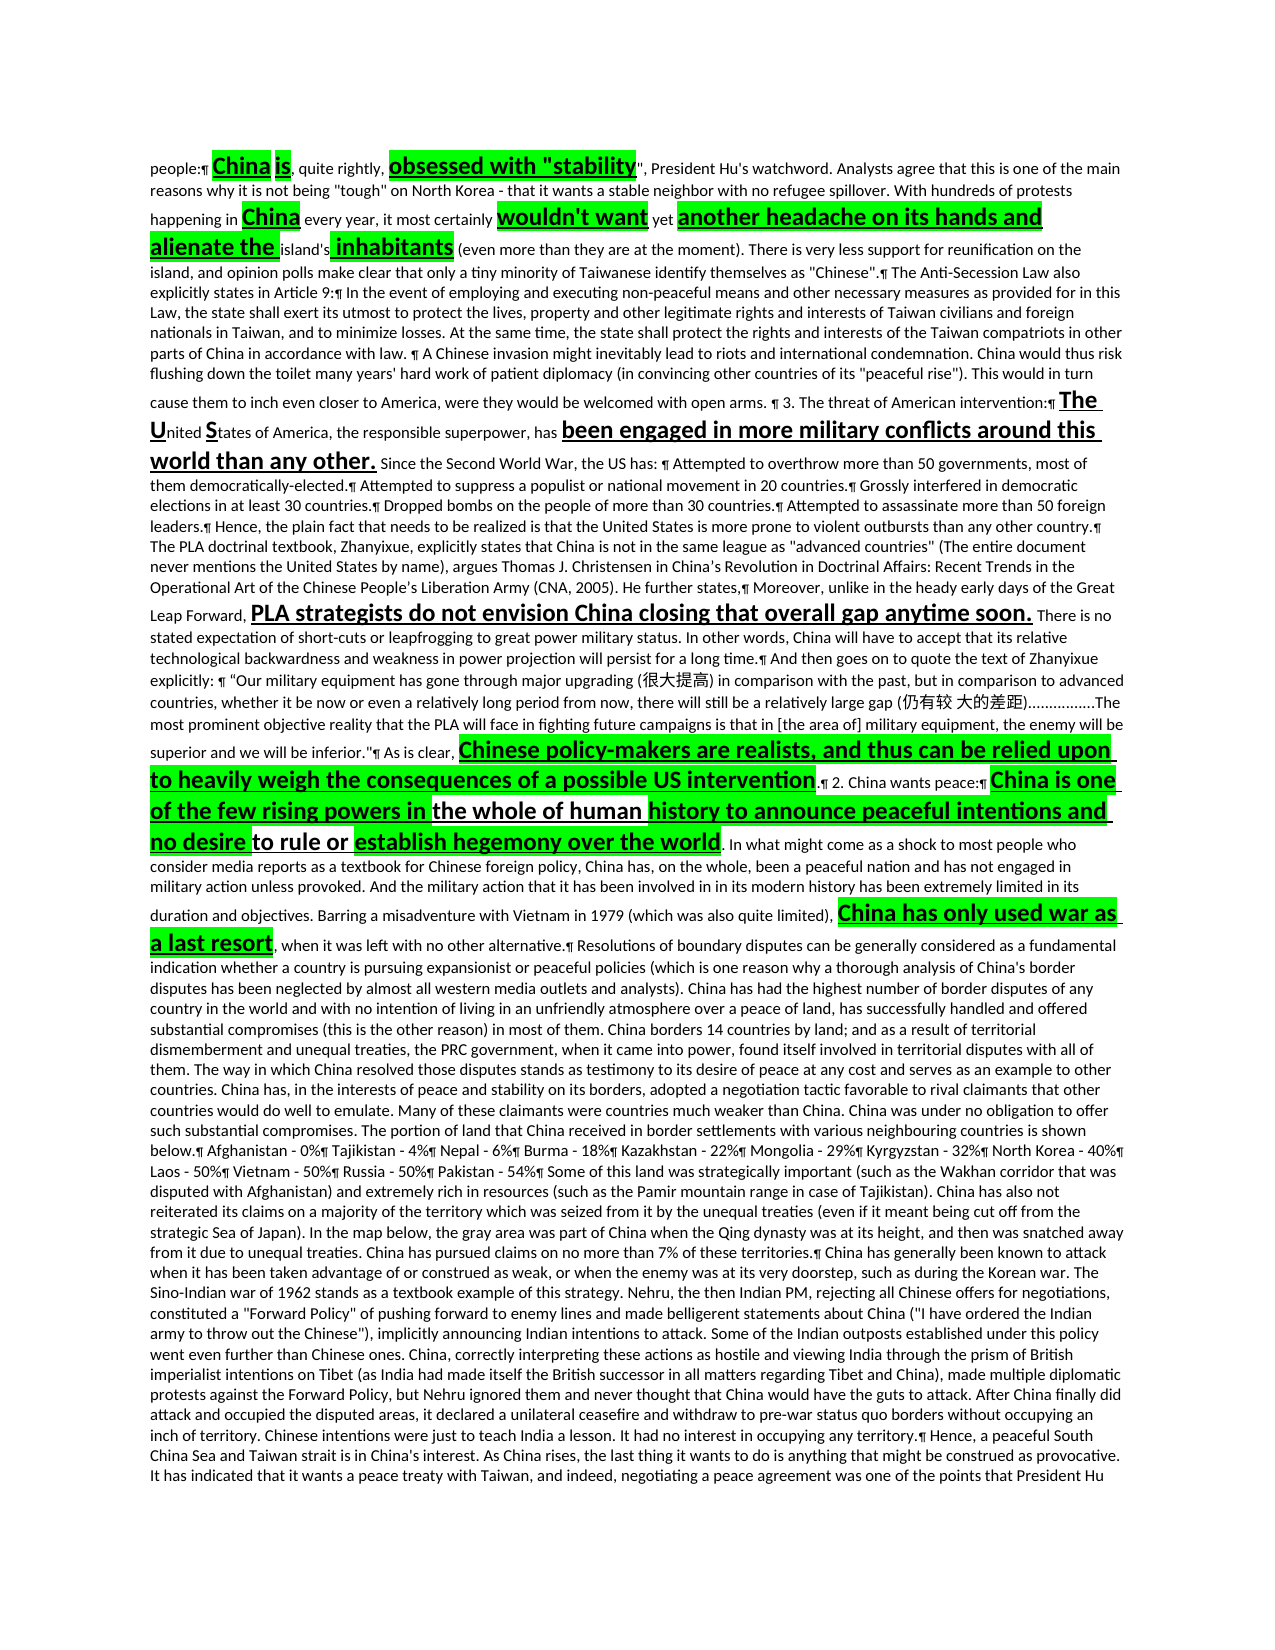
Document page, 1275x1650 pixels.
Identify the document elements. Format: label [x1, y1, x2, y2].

text [150, 150, 1125, 1486]
